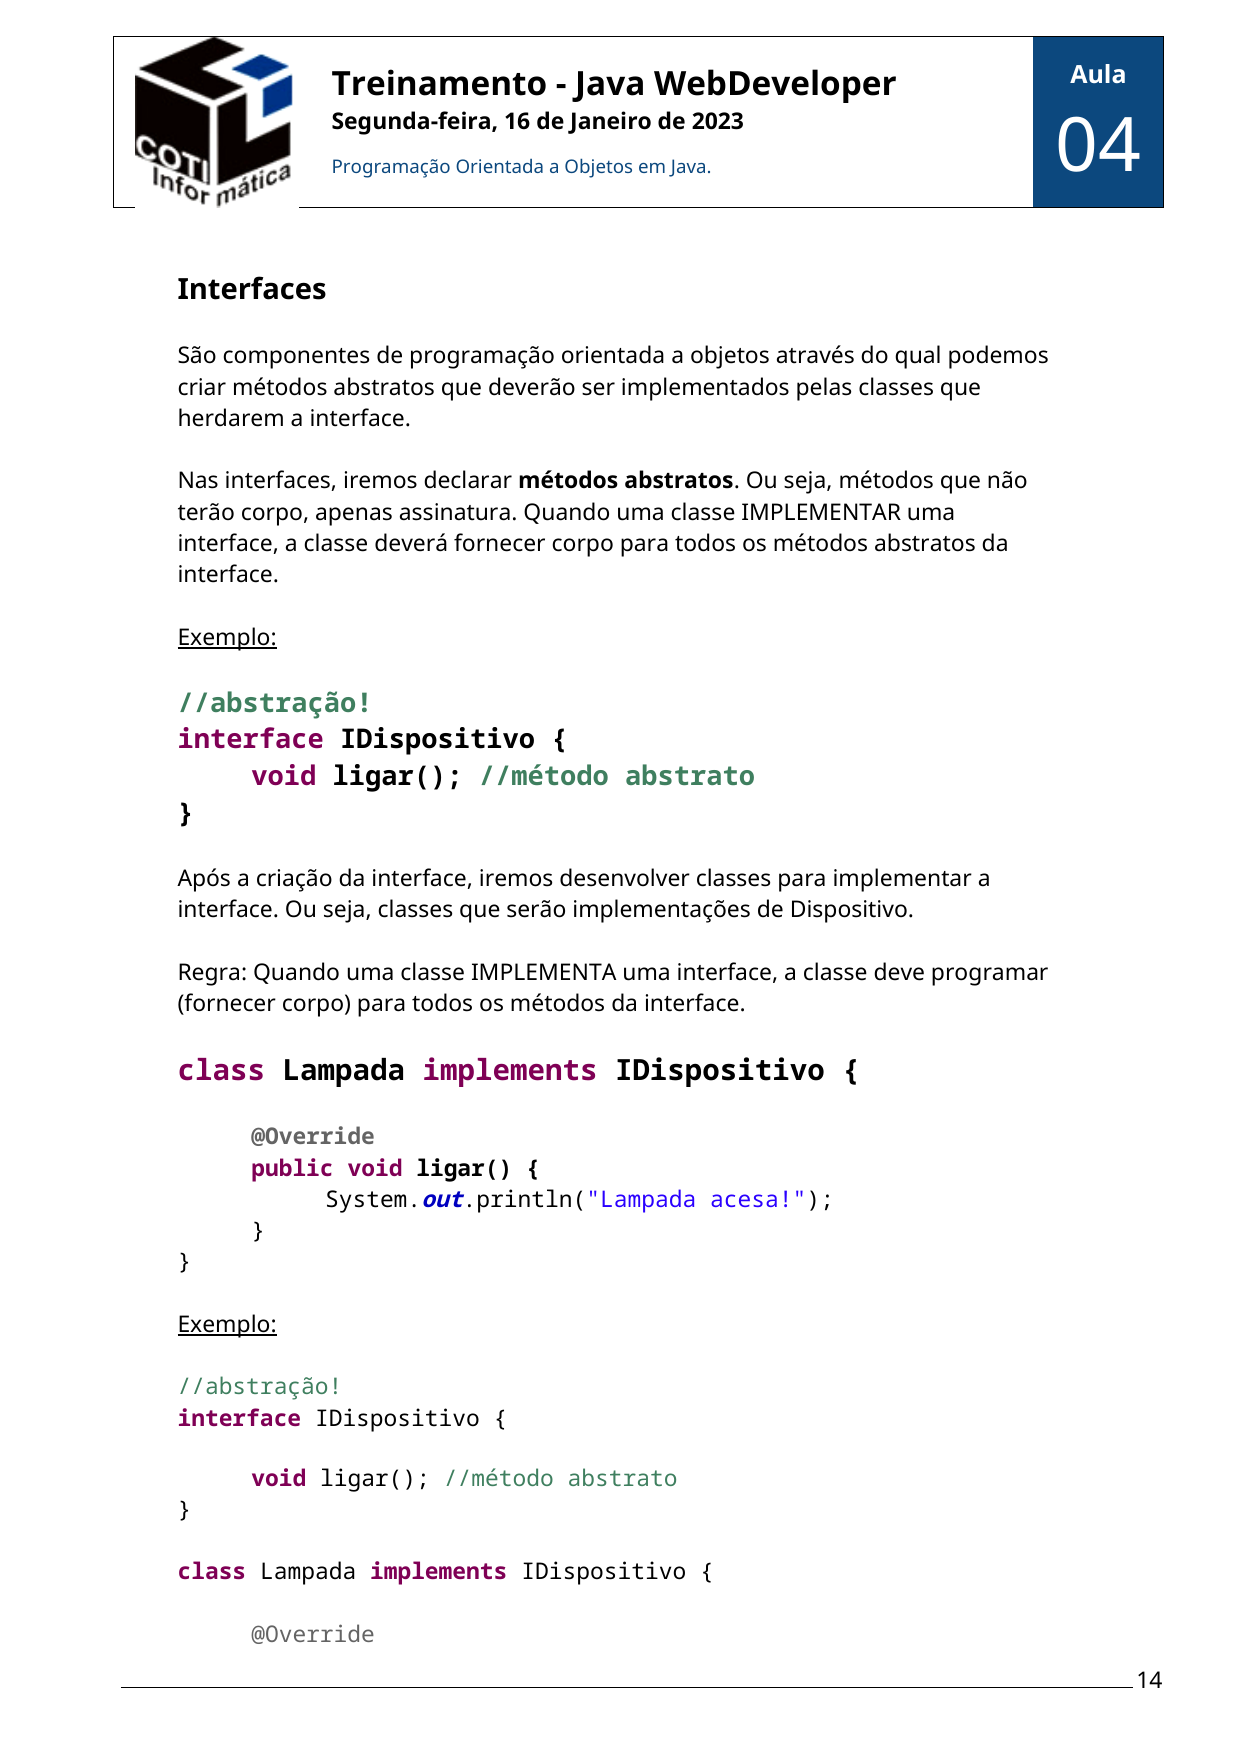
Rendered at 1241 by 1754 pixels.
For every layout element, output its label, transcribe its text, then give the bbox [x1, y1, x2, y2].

text Regra: Quando uma classe IMPLEMENTA uma interface, a classe deve programar (fornecer corpo) para todos os métodos da interface. [177, 956, 1063, 1018]
text public void ligar() { [177, 1151, 1063, 1183]
text } [177, 1493, 1063, 1524]
text interface IDispositivo { [177, 1401, 1063, 1433]
text @Override [177, 1120, 1063, 1151]
text void ligar(); //método abstrato [177, 757, 1063, 794]
text } [177, 1245, 1063, 1276]
text Nas interfaces, iremos declarar métodos abstratos. Ou seja, métodos que não terão corpo, apenas assinatura. Quando uma classe IMPLEMENTAR uma interface, a classe deverá fornecer corpo para todos os métodos abstratos da interface. [177, 464, 1063, 589]
text Após a criação da interface, iremos desenvolver classes para implementar a interface. Ou seja, classes que serão implementações de Dispositivo. [177, 862, 1063, 924]
text interface IDispositivo { [177, 720, 1063, 757]
text @Override [177, 1618, 1063, 1649]
text void ligar(); //método abstrato [177, 1461, 1063, 1493]
text São componentes de programação orientada a objetos através do qual podemos criar métodos abstratos que deverão ser implementados pelas classes que herdarem a interface. [177, 339, 1063, 433]
text Exemplo: [177, 1308, 1063, 1339]
text } [177, 1214, 1063, 1245]
text Interfaces [177, 268, 1063, 308]
text class Lampada implements IDispositivo { [177, 1049, 1063, 1089]
text class Lampada implements IDispositivo { [177, 1555, 1063, 1586]
text Exemplo: [177, 621, 1063, 652]
text } [177, 794, 1063, 831]
text //abstração! [177, 683, 1063, 720]
text System.out.println("Lampada acesa!"); [177, 1183, 1063, 1214]
text //abstração! [177, 1370, 1063, 1401]
